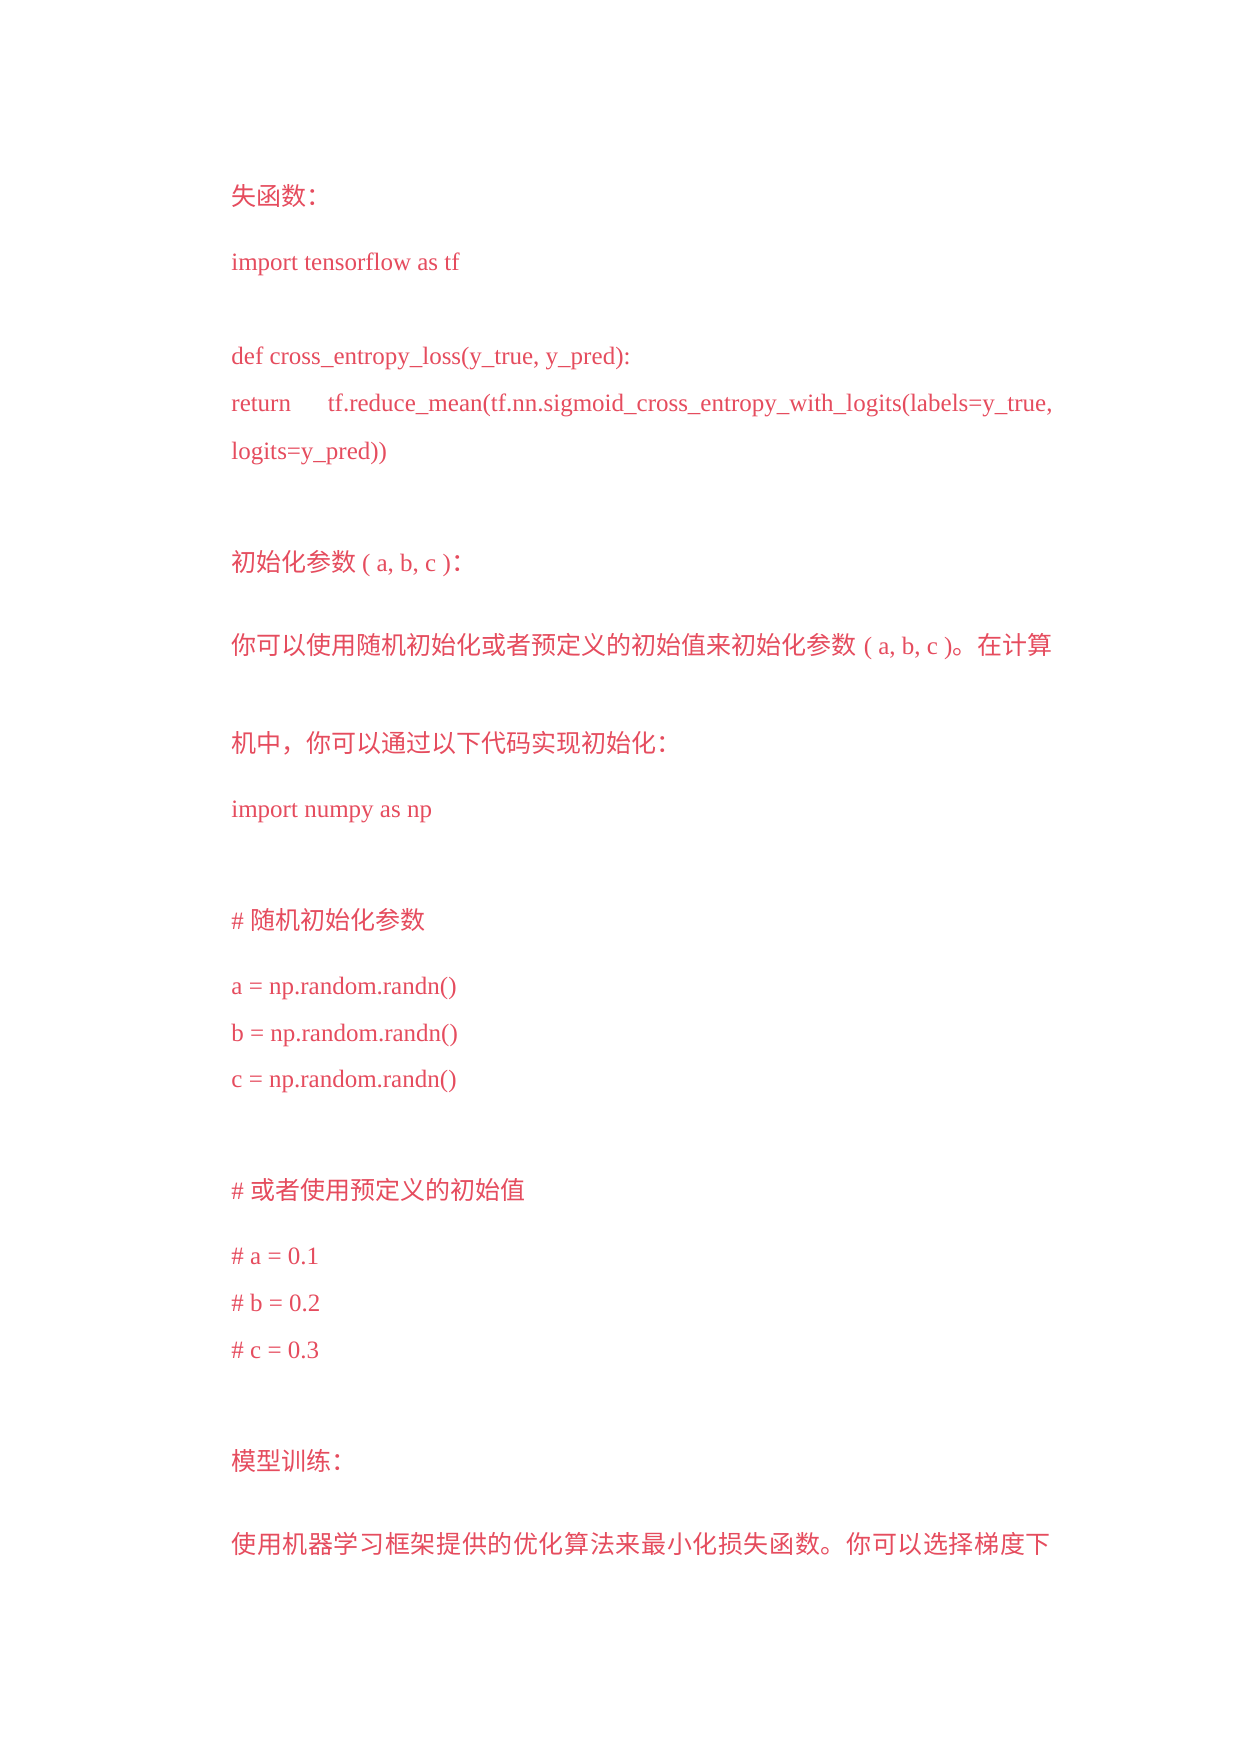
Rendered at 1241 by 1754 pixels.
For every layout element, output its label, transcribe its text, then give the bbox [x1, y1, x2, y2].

list # b = 0.2 [231, 1286, 1053, 1319]
list 初始化参数 ( a, b, c )： [231, 528, 1053, 593]
list 模型训练： [231, 1427, 1053, 1492]
list c = np.random.randn() [231, 1063, 1053, 1095]
list # 随机初始化参数 [231, 886, 1053, 951]
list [231, 162, 1053, 227]
list b = np.random.randn() [231, 1016, 1053, 1048]
list # c = 0.3 [231, 1333, 1053, 1366]
list return tf.reduce_mean(tf.nn.sigmoid_cross_entropy_with_logits(labels=y_true, logits=y_pred)) [231, 386, 1053, 467]
list import tensorflow as tf [231, 245, 1053, 278]
list import numpy as np [231, 792, 1053, 824]
list # 或者使用预定义的初始值 [231, 1156, 1053, 1221]
list def cross_entropy_loss(y_true, y_pred): [231, 339, 1053, 371]
list a = np.random.randn() [231, 969, 1053, 1001]
list 你可以使用随机初始化或者预定义的初始值来初始化参数 ( a, b, c )。在计算机中，你可以通过以下代码实现初始化： [231, 611, 1053, 774]
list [231, 1510, 1053, 1575]
list # a = 0.1 [231, 1239, 1053, 1272]
